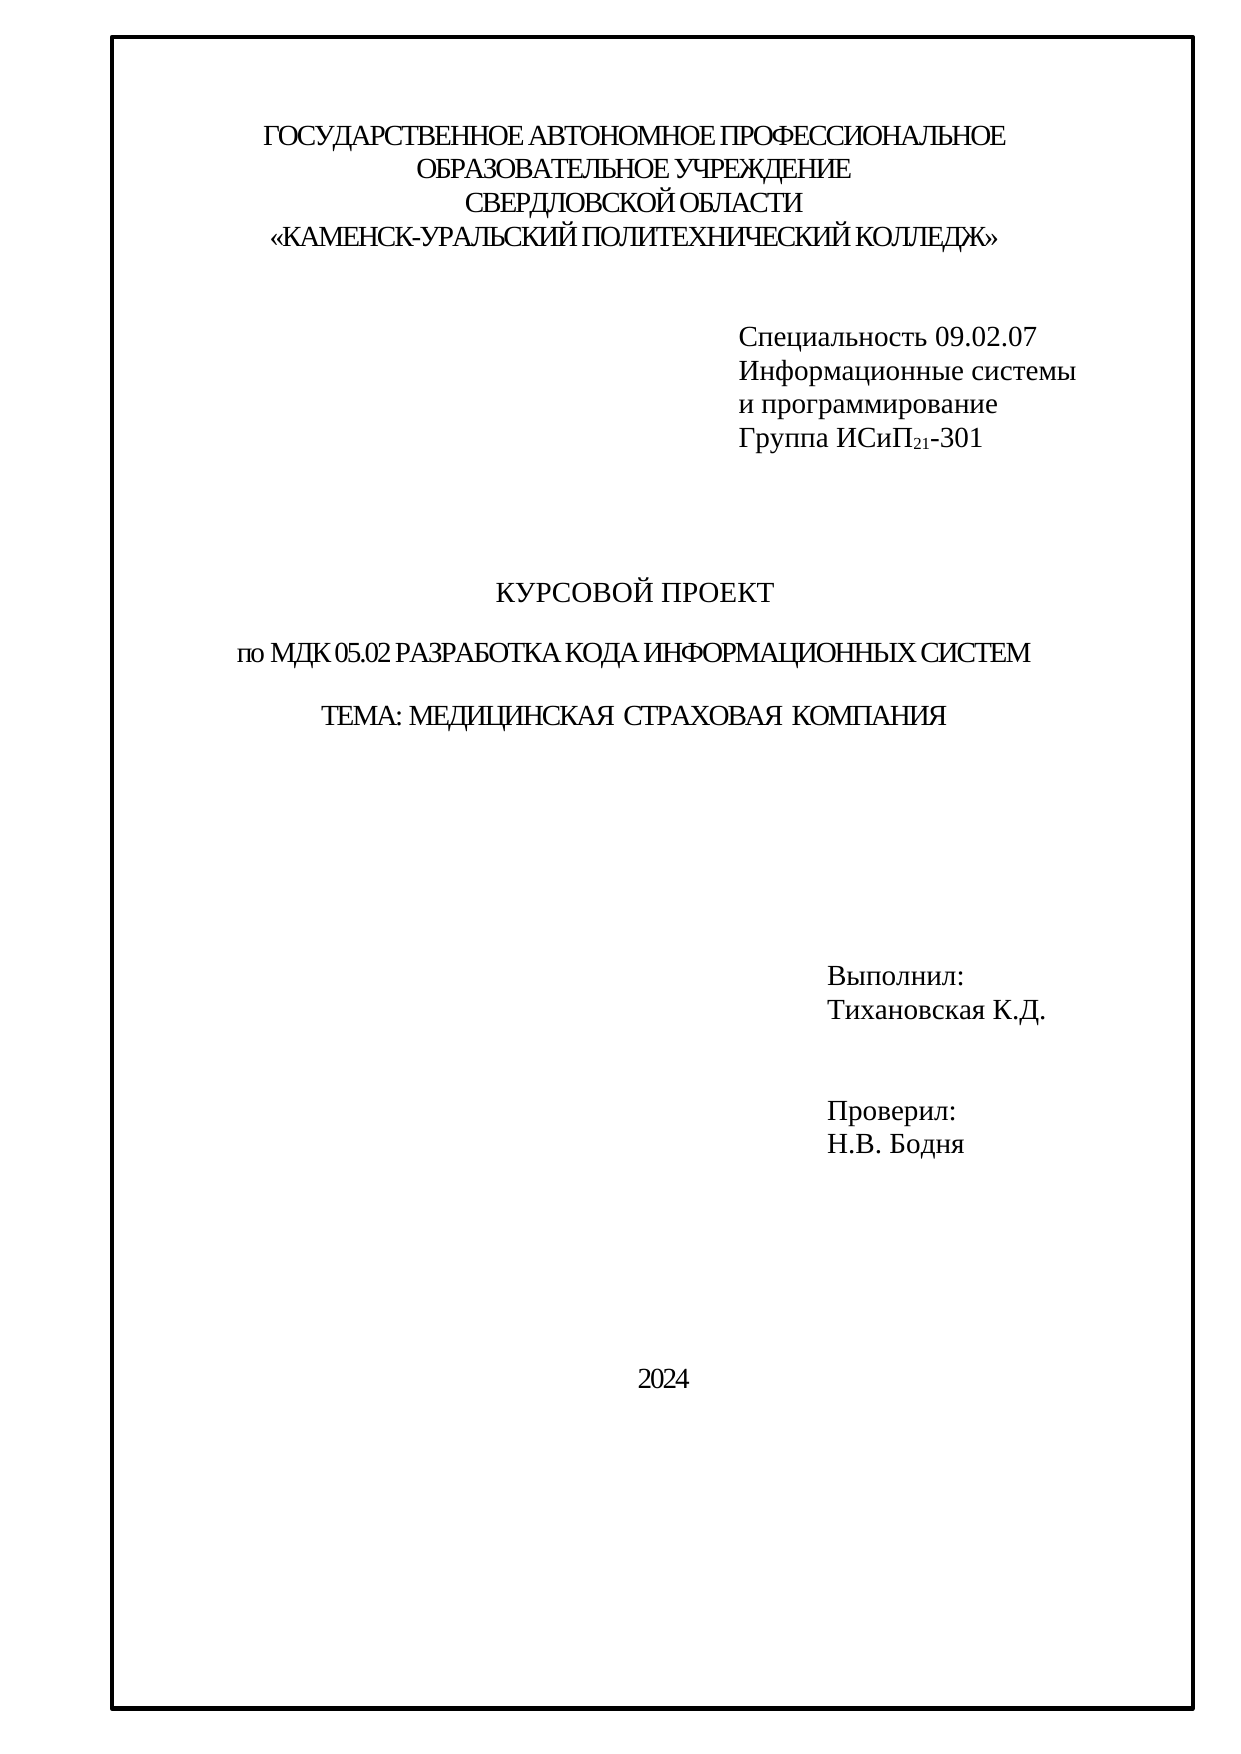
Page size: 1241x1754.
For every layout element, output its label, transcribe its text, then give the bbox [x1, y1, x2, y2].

text 2024 [177, 1361, 1152, 1394]
text Группа ИСиП21-301 [738, 420, 1093, 453]
text «Каменск-Уральский политехнический колледж» [177, 219, 1093, 252]
text Специальность 09.02.07 Информационные системы и программирование [738, 319, 1093, 420]
text Тихановская К.Д. [827, 992, 1093, 1026]
text свердловской области [177, 185, 1093, 219]
text Н.В. Бодня [827, 1126, 1093, 1160]
text по МДК 05.02 разработка кода информационных систем [177, 635, 1093, 668]
text Проверил: [827, 1093, 1093, 1126]
text Государственное АВТОНОМНОЕ профессиональное образовательное учреждение [177, 118, 1093, 185]
text тема: мЕДИЦИНСКАЯ СТРАХОВАЯ КОМПАНИЯ [177, 698, 1093, 731]
text Выполнил: [827, 958, 1093, 992]
text КУРСОВОЙ ПРОЕКТ [177, 576, 1093, 609]
